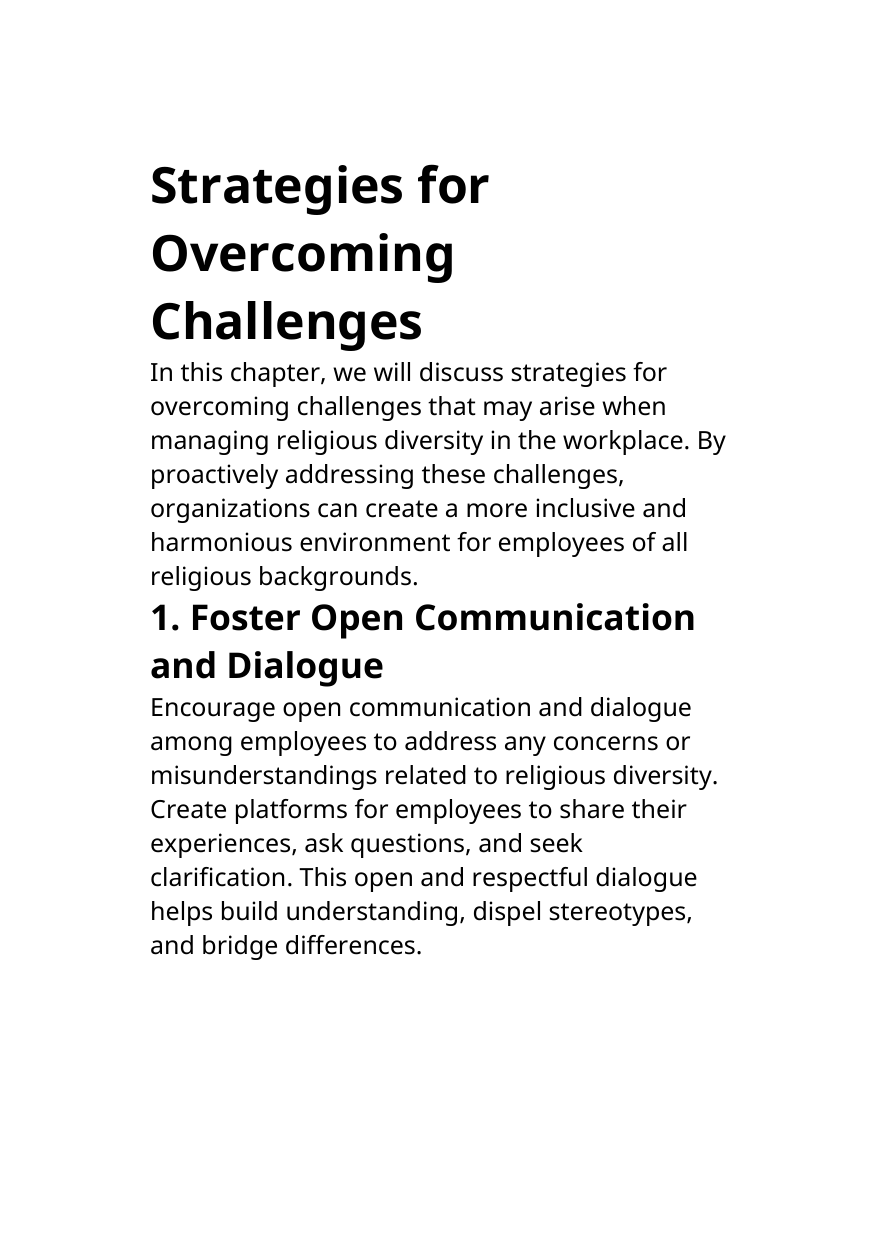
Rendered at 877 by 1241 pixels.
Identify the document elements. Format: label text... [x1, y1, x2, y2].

text In this chapter, we will discuss strategies for overcoming challenges that may arise when managing religious diversity in the workplace. By proactively addressing these challenges, organizations can create a more inclusive and harmonious environment for employees of all religious backgrounds. [150, 354, 727, 593]
text Encourage open communication and dialogue among employees to address any concerns or misunderstandings related to religious diversity. Create platforms for employees to share their experiences, ask questions, and seek clarification. This open and respectful dialogue helps build understanding, dispel stereotypes, and bridge differences. [150, 689, 727, 962]
subtitle 1. Foster Open Communication and Dialogue [150, 593, 727, 689]
subtitle Strategies for Overcoming Challenges [150, 150, 727, 354]
